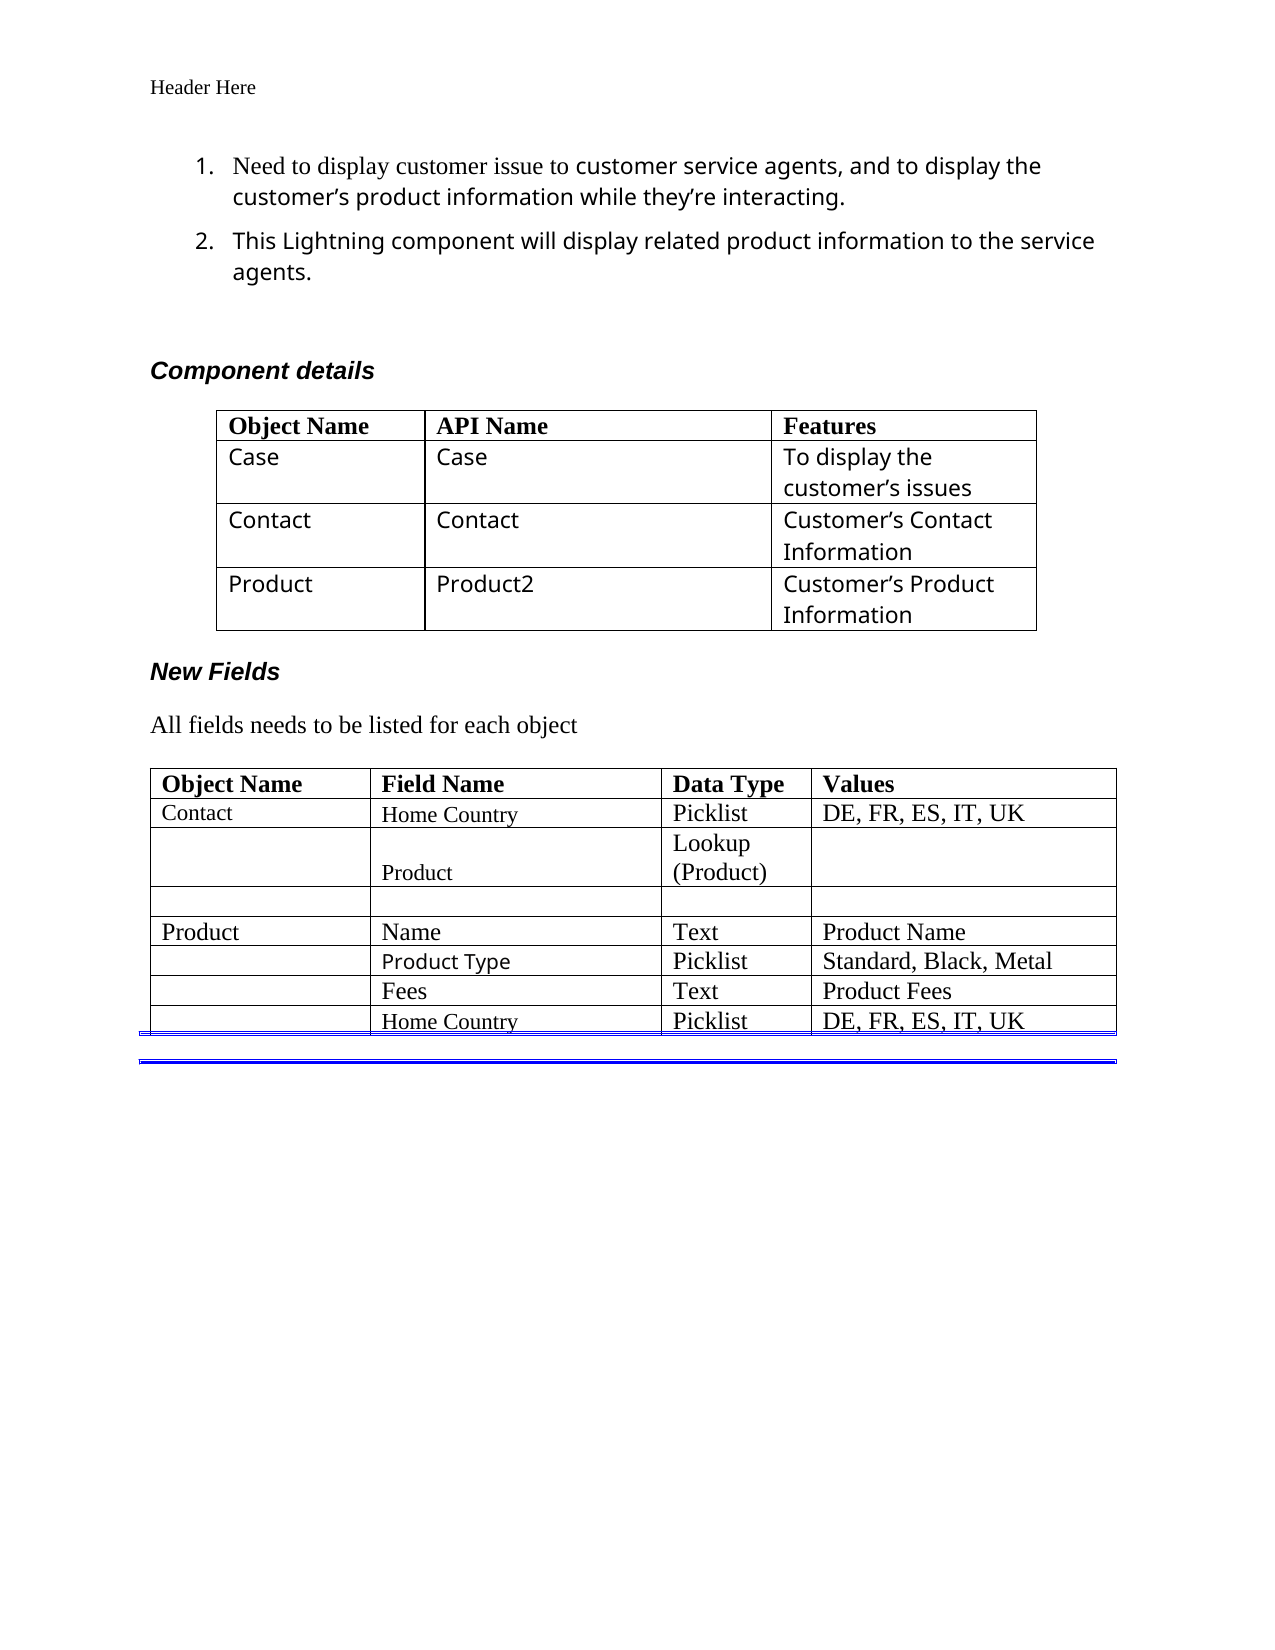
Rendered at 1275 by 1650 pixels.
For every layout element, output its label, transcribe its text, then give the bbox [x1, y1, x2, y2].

list Need to display customer issue to customer service agents, and to display the customer’s product information while they’re interacting. [195, 150, 1106, 212]
table_cell [371, 887, 661, 916]
table_cell Contact [217, 504, 424, 567]
table_cell Contact [151, 799, 370, 827]
table_cell [151, 887, 370, 916]
table_cell Customer’s Product Information [772, 568, 1036, 630]
table_cell Home Country [371, 799, 661, 827]
table_header Data Type [662, 769, 811, 797]
table_cell Picklist [662, 946, 811, 975]
table_header Values [812, 769, 1116, 797]
table_cell Home Country [371, 1006, 661, 1031]
table_header Field Name [371, 769, 661, 797]
table_cell Name [371, 917, 661, 945]
table_cell Text [662, 976, 811, 1005]
table_header Object Name [217, 411, 424, 440]
table_cell Product Type [371, 946, 661, 975]
table_cell Lookup (Product) [662, 828, 811, 886]
table_cell Product2 [426, 568, 771, 630]
subtitle New Fields [150, 656, 1106, 685]
table_cell Case [426, 441, 771, 503]
table_cell Product [217, 568, 424, 630]
table_cell Product Fees [812, 976, 1116, 1005]
table_cell [812, 828, 1116, 886]
table_cell Customer’s Contact Information [772, 504, 1036, 567]
table_cell [151, 828, 370, 886]
text All fields needs to be listed for each object [150, 710, 1106, 739]
table_header Object Name [151, 769, 370, 797]
table_header Features [772, 411, 1036, 440]
table_cell Product Name [812, 917, 1116, 945]
table_cell To display the customer’s issues [772, 441, 1036, 503]
table_cell [812, 887, 1116, 916]
table_cell Standard, Black, Metal [812, 946, 1116, 975]
table_cell Contact [426, 504, 771, 567]
table_cell DE, FR, ES, IT, UK [812, 799, 1116, 827]
table_cell Product [151, 917, 370, 945]
table_cell [662, 887, 811, 916]
table_cell [151, 1006, 370, 1031]
table_cell Picklist [662, 799, 811, 827]
table_cell Picklist [662, 1006, 811, 1031]
table_cell [151, 976, 370, 1005]
table_cell Case [217, 441, 424, 503]
list This Lightning component will display related product information to the service agents. [195, 225, 1106, 287]
table_cell Fees [371, 976, 661, 1005]
table_cell Product [371, 828, 661, 886]
table_header API Name [426, 411, 771, 440]
table_cell Text [662, 917, 811, 945]
subtitle Component details [150, 356, 1106, 385]
table_cell DE, FR, ES, IT, UK [812, 1006, 1116, 1031]
table_cell [151, 946, 370, 975]
